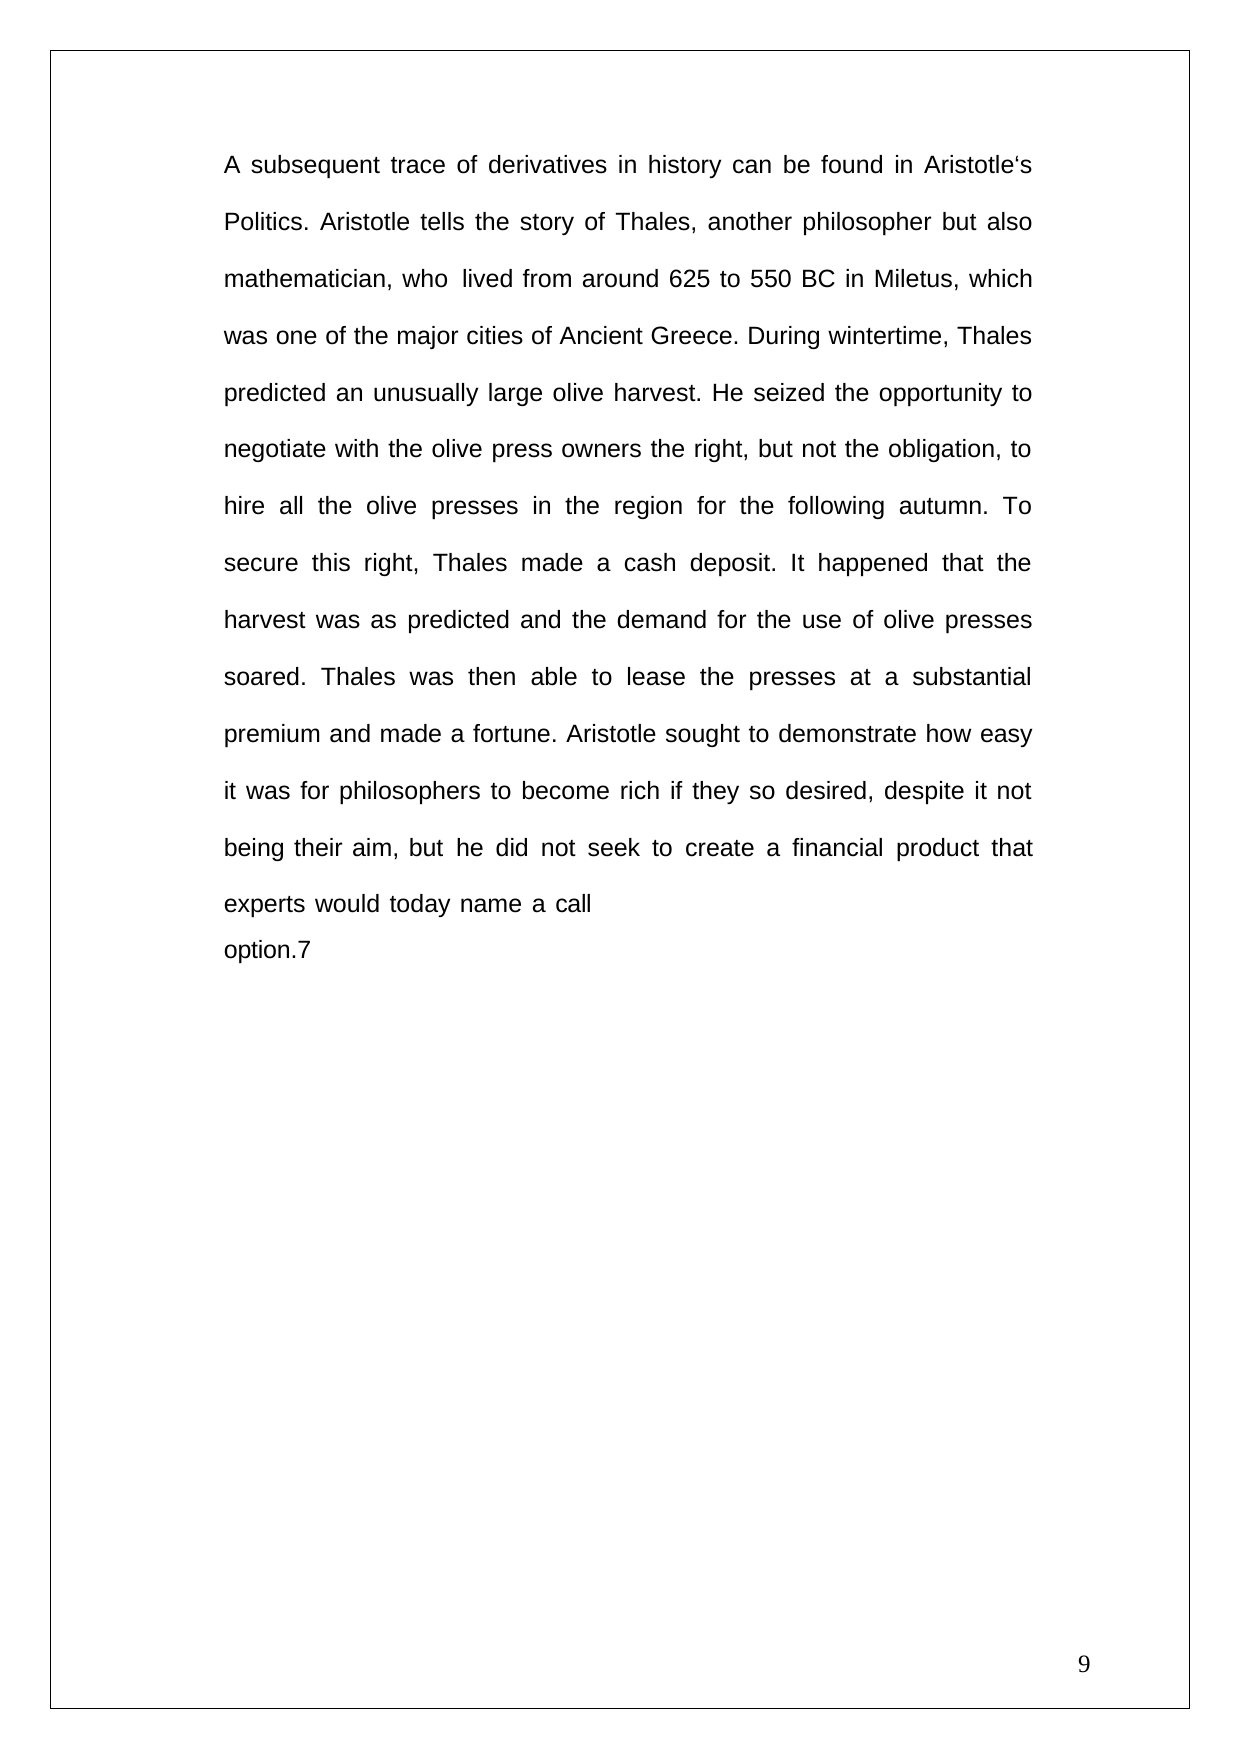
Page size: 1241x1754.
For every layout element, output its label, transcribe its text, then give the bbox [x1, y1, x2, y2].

text A subsequent trace of derivatives in history can be found in Aristotle‘s Politics. Aristotle tells the story of Thales, another philosopher but also mathematician, who lived from around 625 to 550 BC in Miletus, which was one of the major cities of Ancient Greece. During wintertime, Thales predicted an unusually large olive harvest. He seized the opportunity to negotiate with the olive press owners the right, but not the obligation, to hire all the olive presses in the region for the following autumn. To secure this right, Thales made a cash deposit. It happened that the harvest was as predicted and the demand for the use of olive presses soared. Thales was then able to lease the presses at a substantial premium and made a fortune. Aristotle sought to demonstrate how easy it was for philosophers to become rich if they so desired, despite it not being their aim, but he did not seek to create a financial product that experts would today name a call [223, 150, 1034, 918]
text option.7 [223, 946, 1090, 983]
